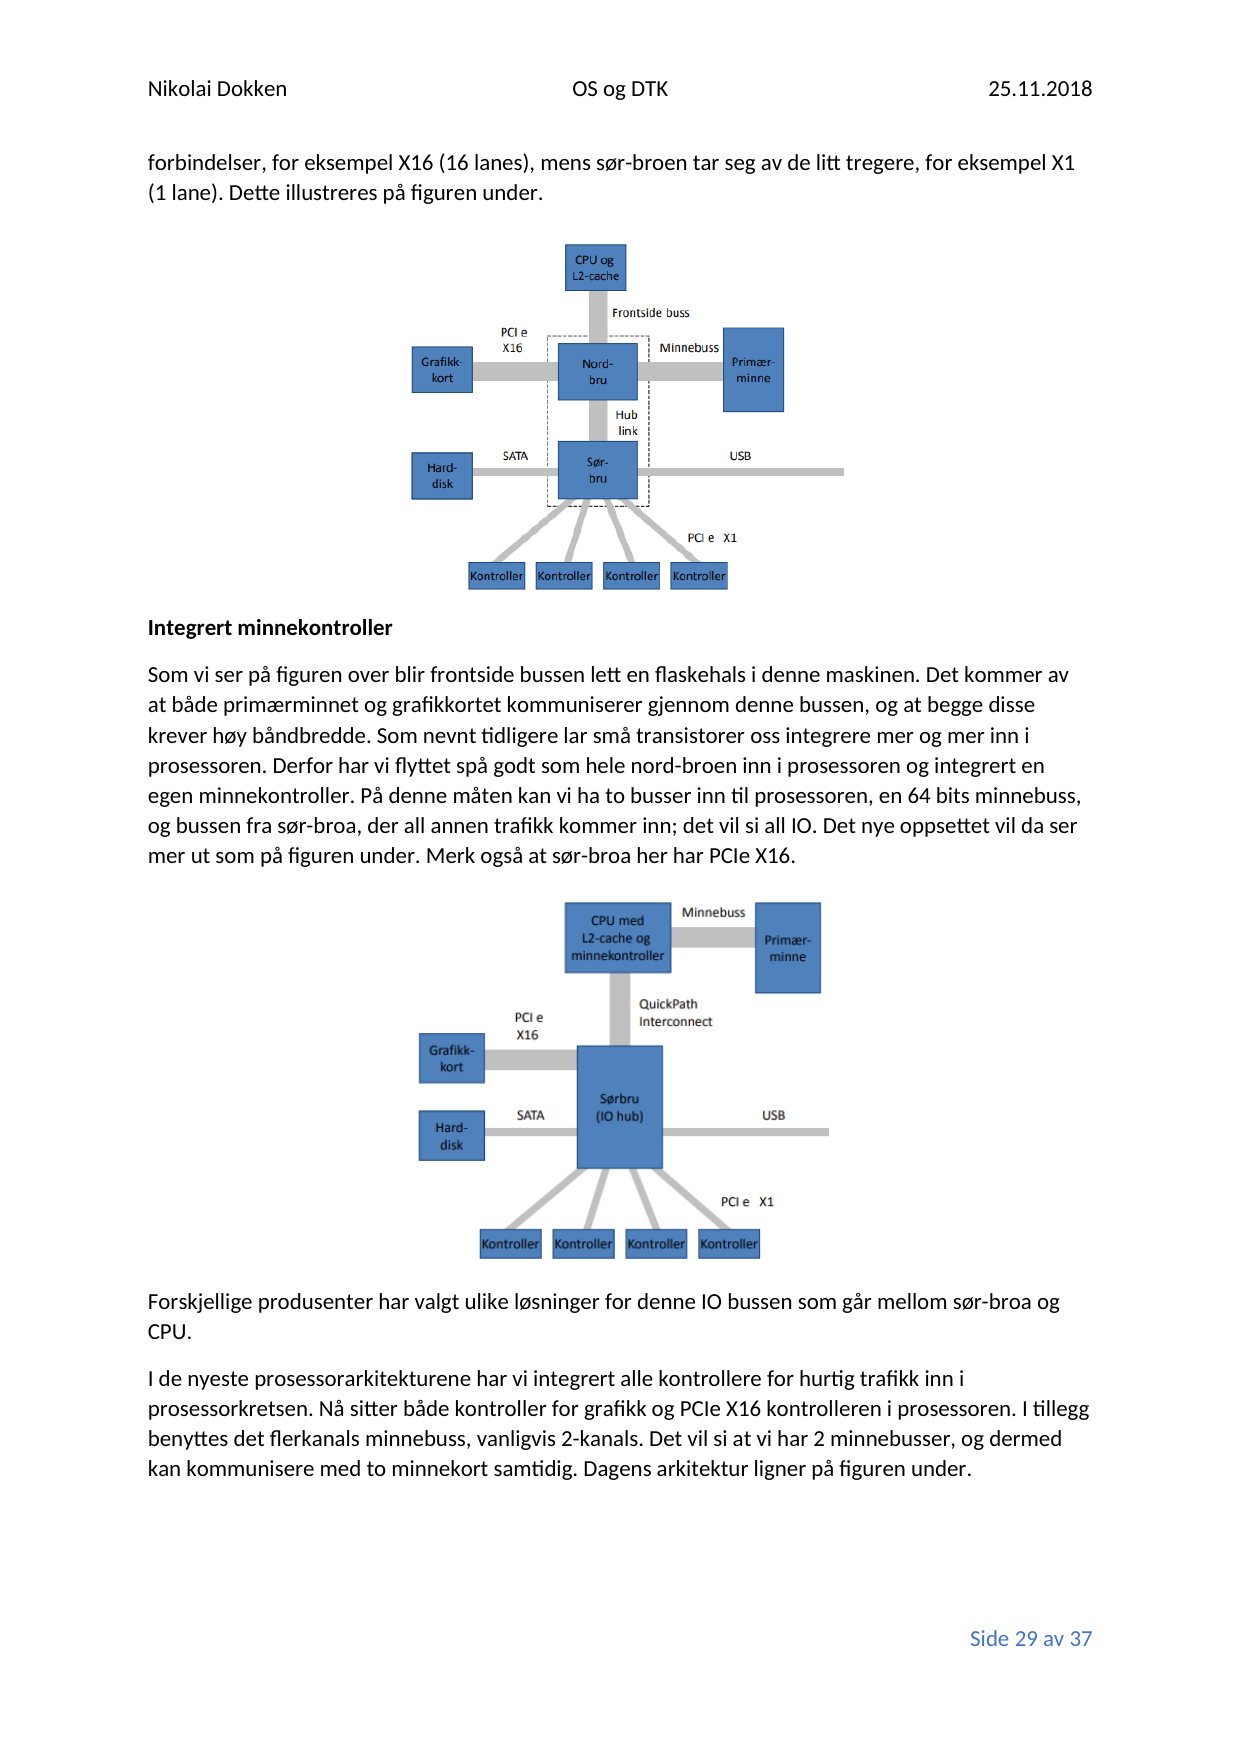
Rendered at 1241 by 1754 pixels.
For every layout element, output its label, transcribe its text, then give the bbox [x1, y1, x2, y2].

text Integrert minnekontroller [148, 613, 1093, 641]
text Som vi ser på figuren over blir frontside bussen lett en flaskehals i denne maskinen. Det kommer av at både primærminnet og grafikkortet kommuniserer gjennom denne bussen, og at begge disse krever høy båndbredde. Som nevnt tidligere lar små transistorer oss integrere mer og mer inn i prosessoren. Derfor har vi flyttet spå godt som hele nord-broen inn i prosessoren og integrert en egen minnekontroller. På denne måten kan vi ha to busser inn til prosessoren, en 64 bits minnebuss, og bussen fra sør-broa, der all annen trafikk kommer inn; det vil si all IO. Det nye oppsettet vil da ser mer ut som på figuren under. Merk også at sør-broa her har PCIe X16. [148, 660, 1093, 869]
picture [411, 888, 829, 1268]
text I de nyeste prosessorarkitekturene har vi integrert alle kontrollere for hurtig trafikk inn i prosessorkretsen. Nå sitter både kontroller for grafikk og PCIe X16 kontrolleren i prosessoren. I tillegg benyttes det flerkanals minnebuss, vanligvis 2-kanals. Det vil si at vi har 2 minnebusser, og dermed kan kommunisere med to minnekort samtidig. Dagens arkitektur ligner på figuren under. [148, 1364, 1093, 1483]
picture [393, 224, 848, 595]
text Forskjellige produsenter har valgt ulike løsninger for denne IO bussen som går mellom sør-broa og CPU. [148, 1287, 1093, 1345]
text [148, 148, 1093, 206]
